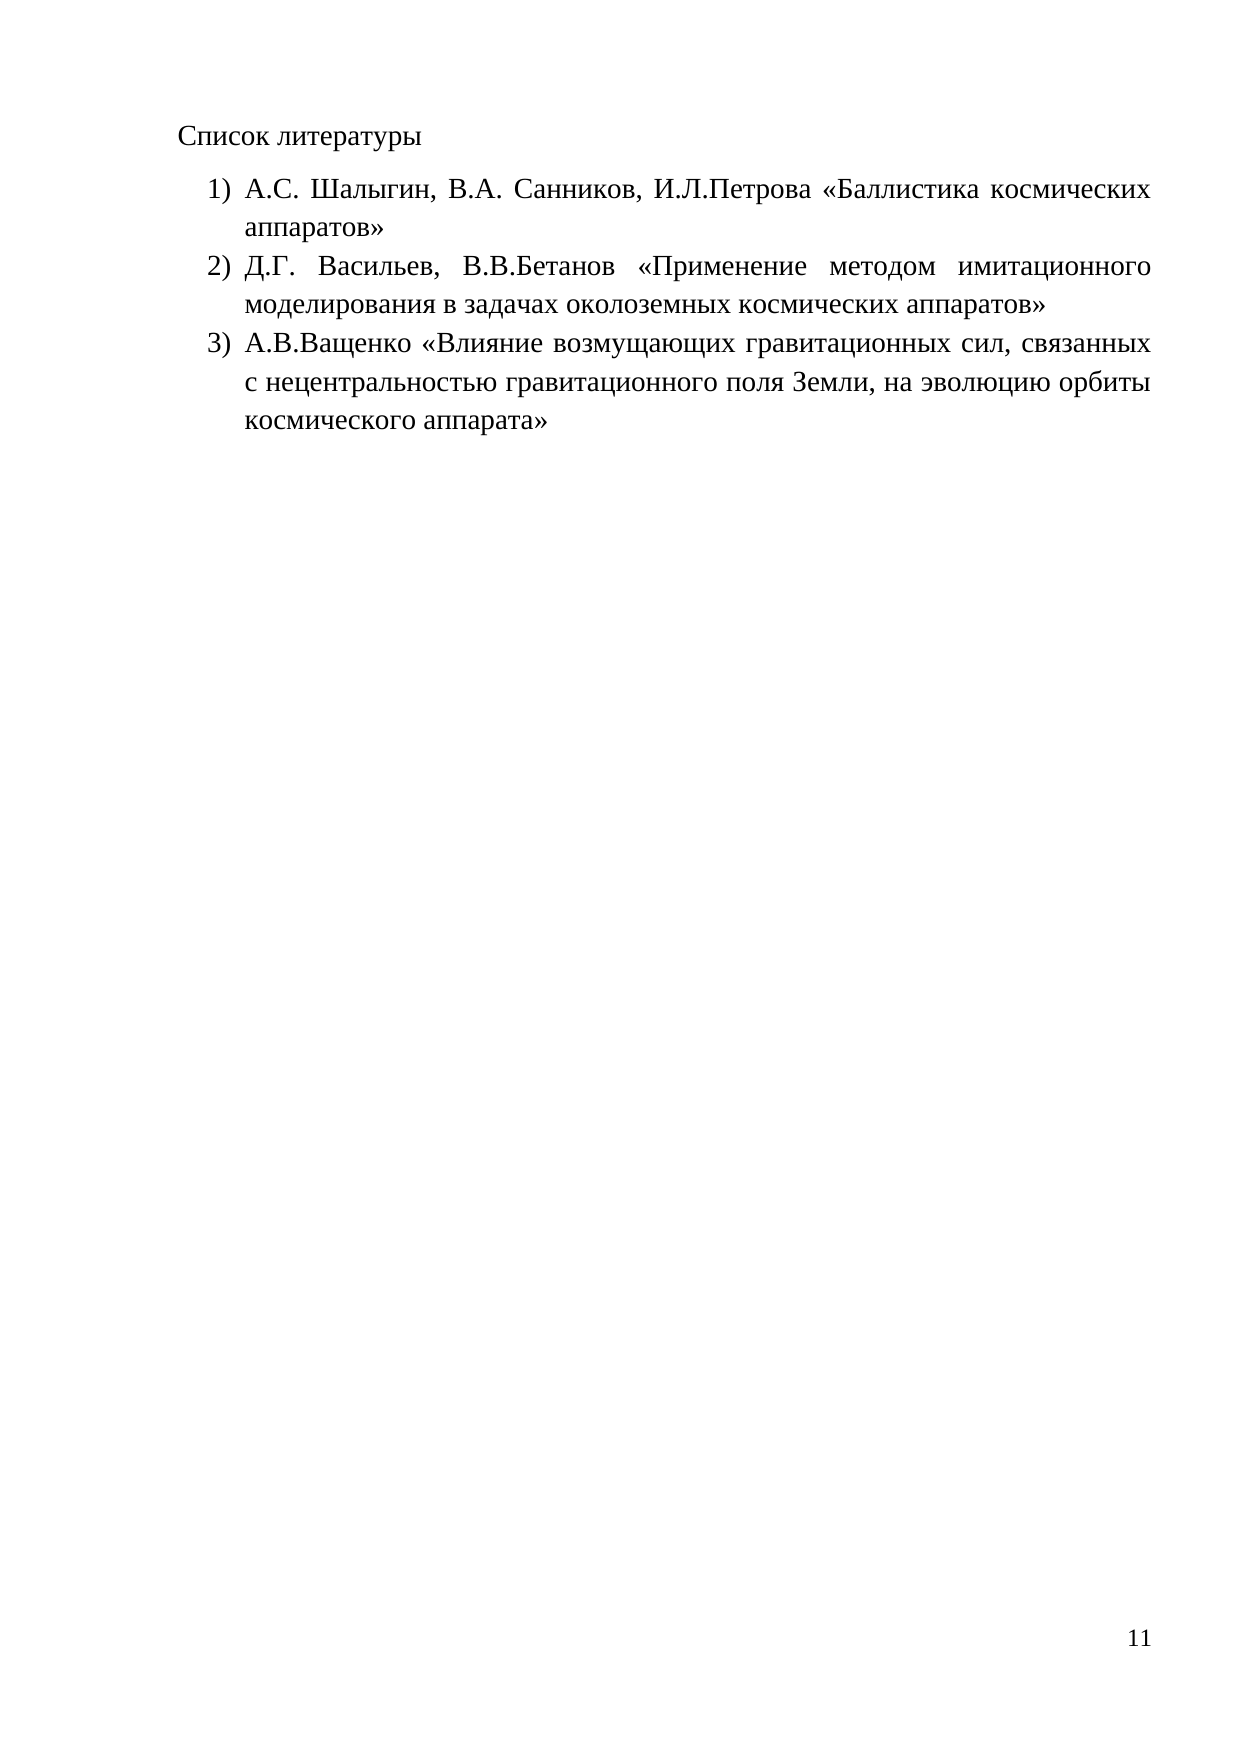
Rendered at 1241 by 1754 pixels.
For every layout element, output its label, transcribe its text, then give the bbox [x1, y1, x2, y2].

list А.В.Ващенко «Влияние возмущающих гравитационных сил, связанных с нецентральностью гравитационного поля Земли, на эволюцию орбиты космического аппарата» [207, 325, 1152, 436]
list Д.Г. Васильев, В.В.Бетанов «Применение методом имитационного моделирования в задачах околоземных космических аппаратов» [207, 248, 1152, 320]
list А.С. Шалыгин, В.А. Санников, И.Л.Петрова «Баллистика космических аппаратов» [207, 171, 1152, 243]
text Список литературы [177, 118, 1152, 152]
